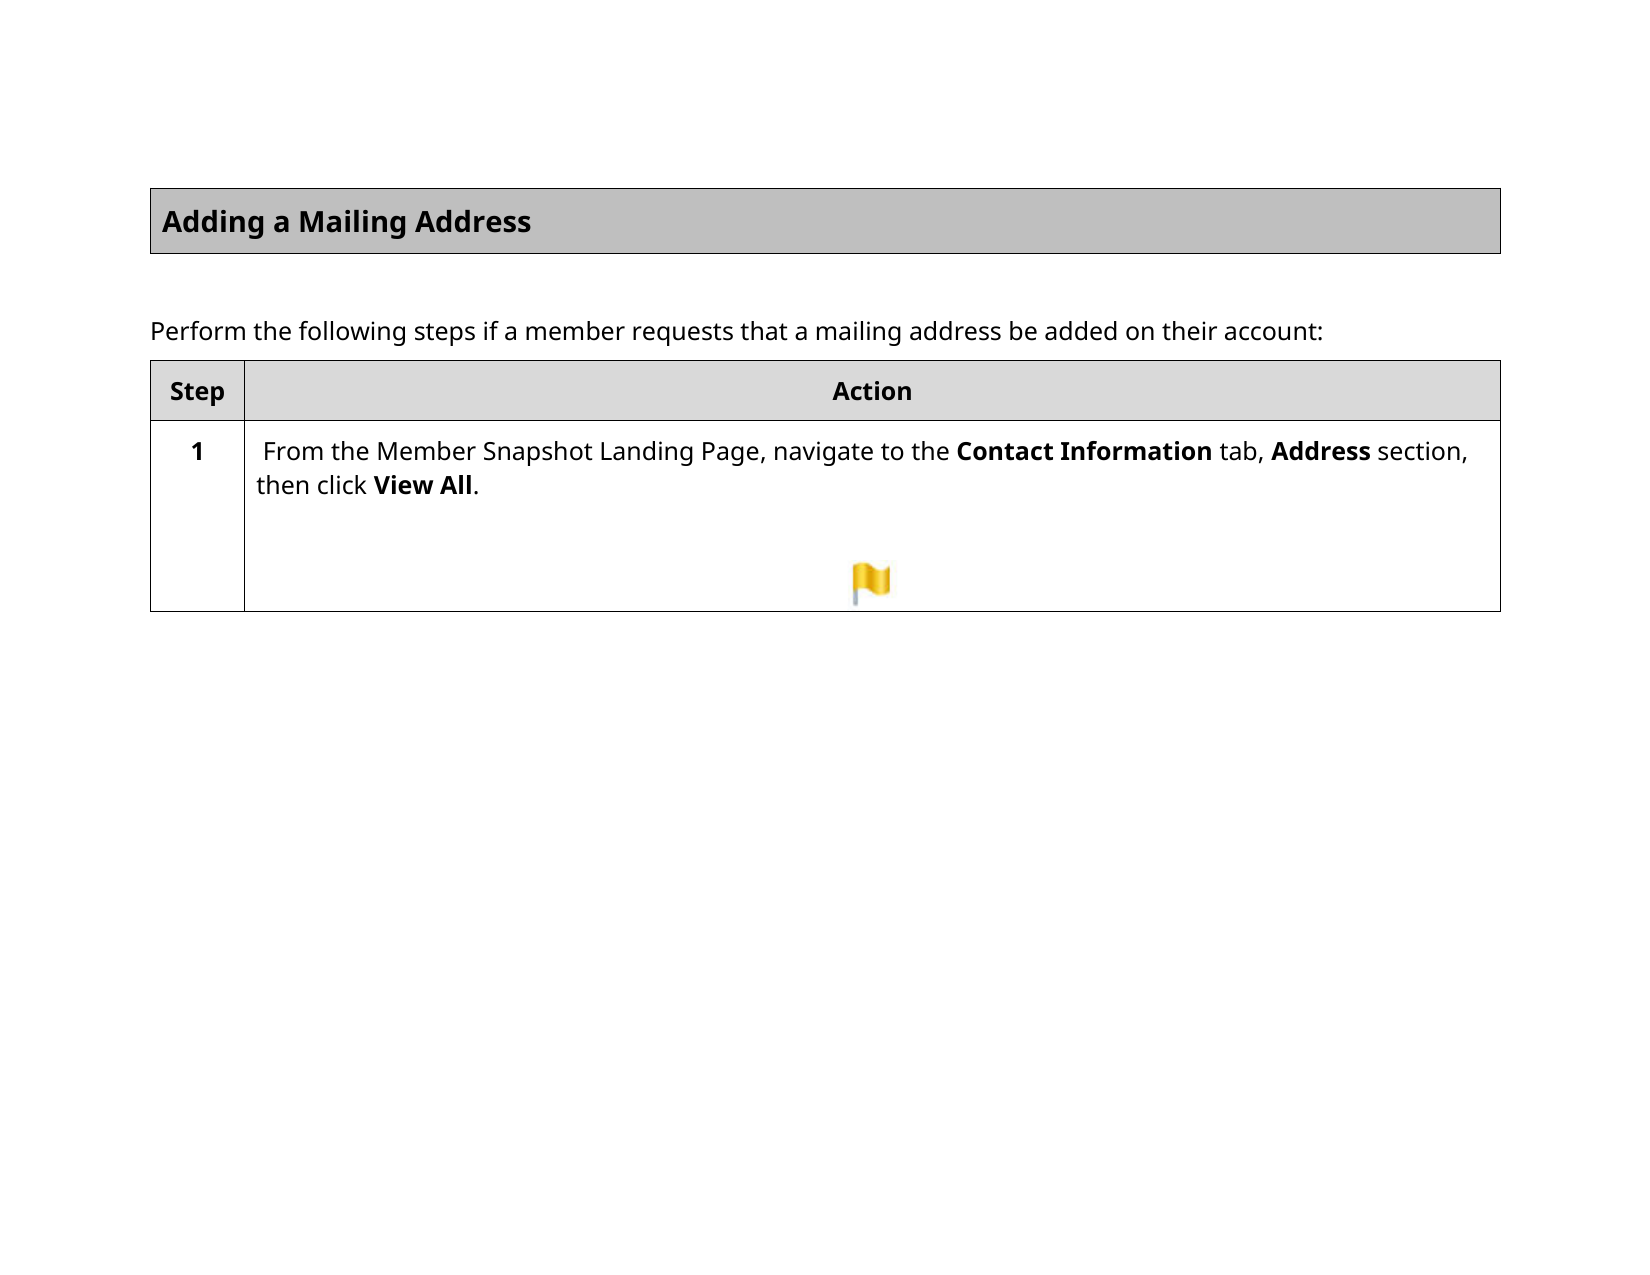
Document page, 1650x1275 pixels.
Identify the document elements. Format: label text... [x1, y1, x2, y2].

picture [847, 560, 898, 611]
table_header Step [151, 361, 244, 420]
table_cell From the Member Snapshot Landing Page, navigate to the Contact Information tab, Address section, then click View All. Result: Addresses popup displays. [245, 421, 1500, 611]
table_header Adding a Mailing Address [151, 189, 1500, 253]
table_header Action [245, 361, 1500, 420]
table_cell 1 [151, 421, 244, 611]
text Perform the following steps if a member requests that a mailing address be added on their account: [150, 313, 1500, 347]
